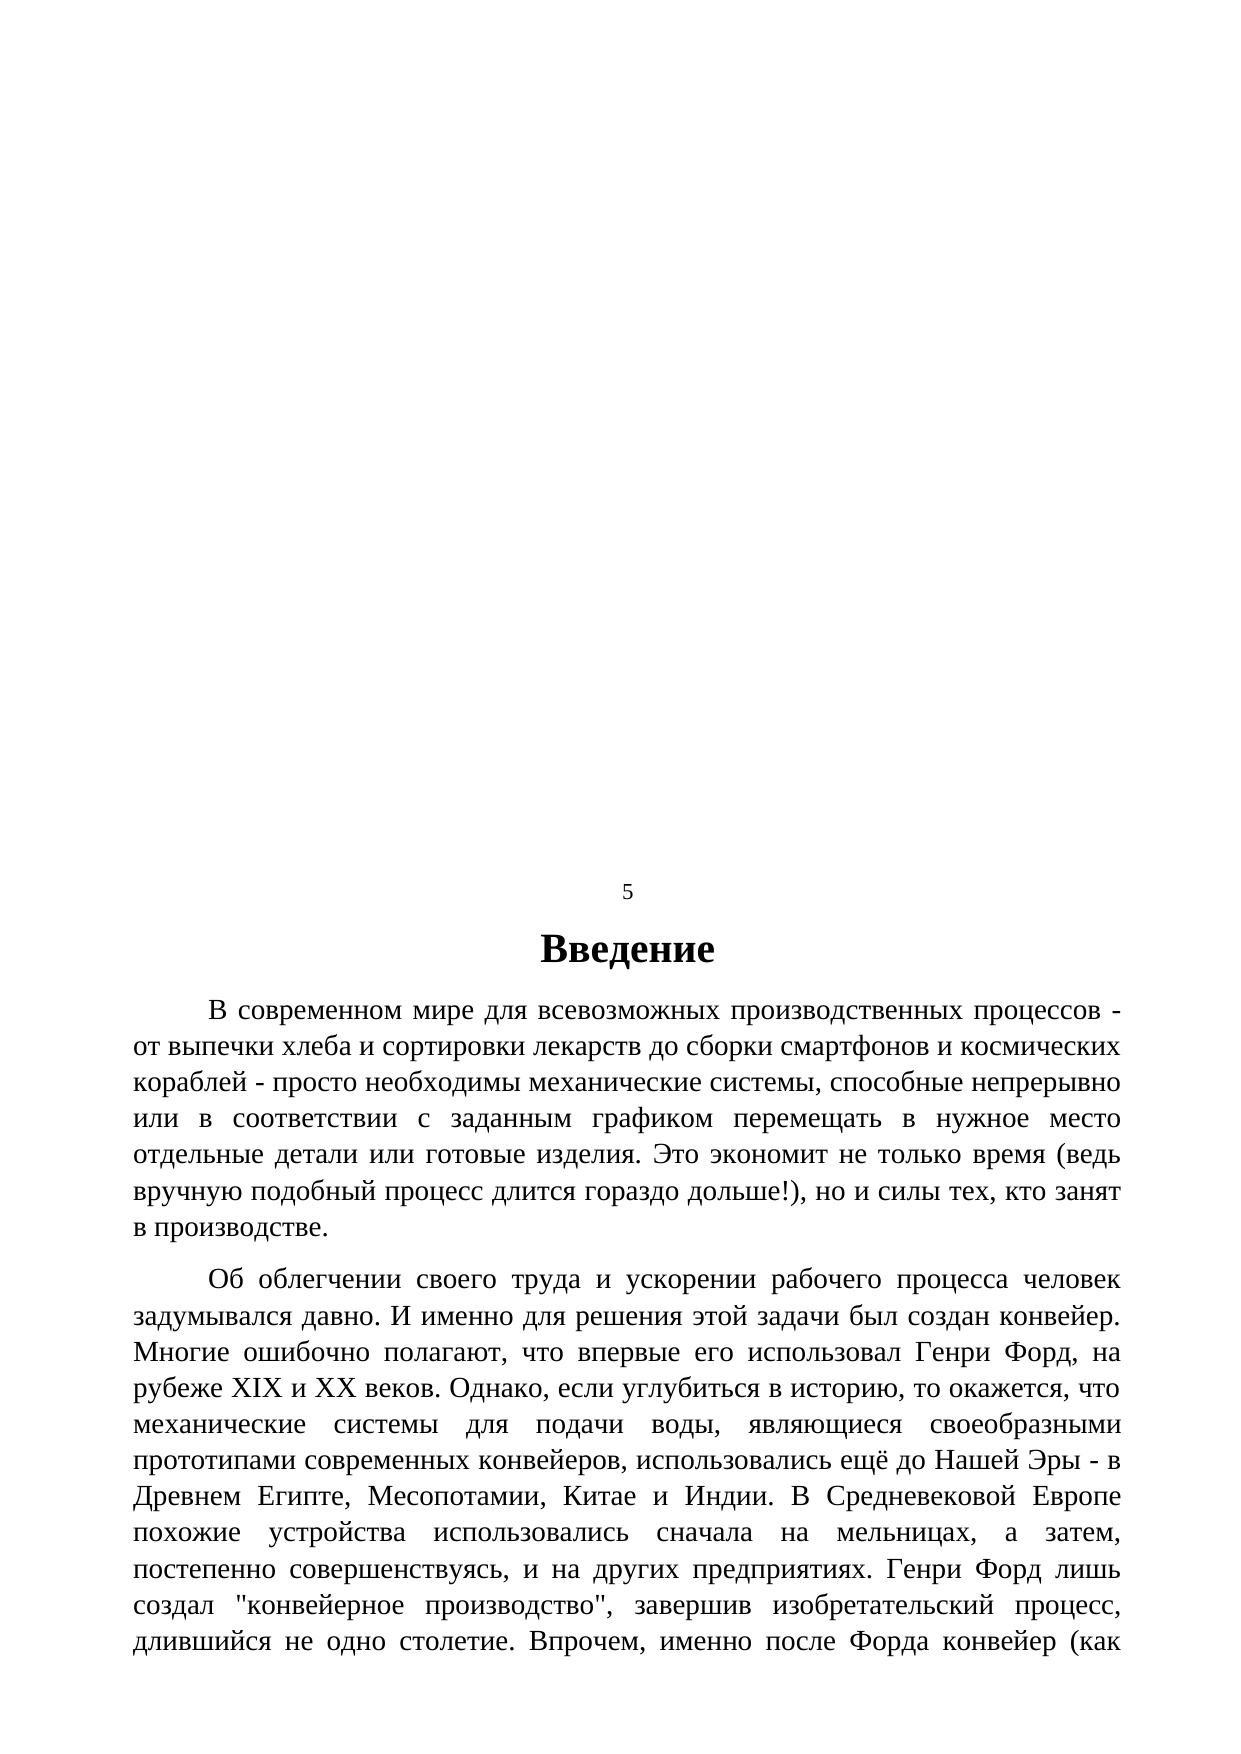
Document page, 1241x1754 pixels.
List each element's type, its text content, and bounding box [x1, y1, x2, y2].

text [133, 1262, 1122, 1657]
text В современном мире для всевозможных производственных процессов - от выпечки хлеба и сортировки лекарств до сборки смартфонов и космических кораблей - просто необходимы механические системы, способные непрерывно или в соответствии с заданным графиком перемещать в нужное место отдельные детали или готовые изделия. Это экономит не только время (ведь вручную подобный процесс длится гораздо дольше!), но и силы тех, кто занят в производстве. [133, 992, 1122, 1242]
text Введение [133, 923, 1122, 971]
text 5 [133, 878, 1122, 905]
